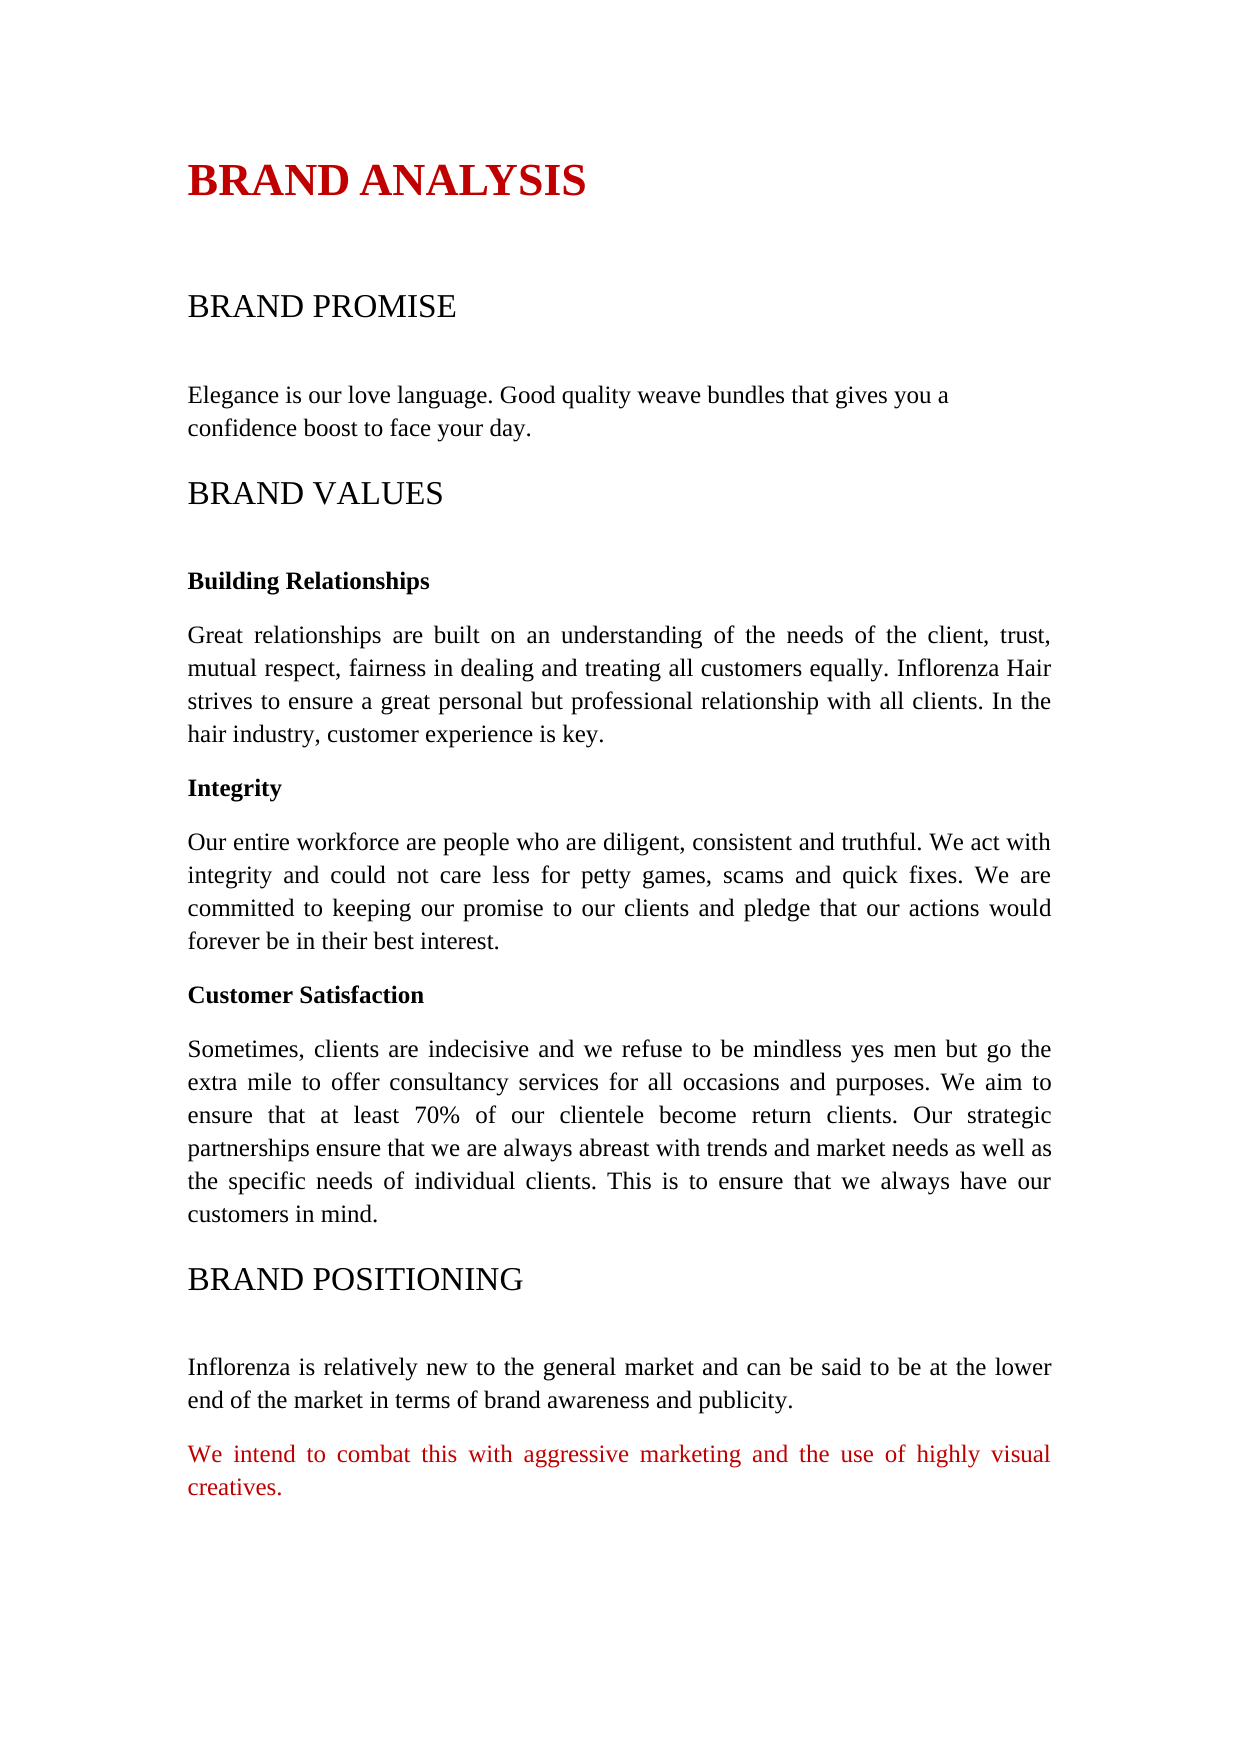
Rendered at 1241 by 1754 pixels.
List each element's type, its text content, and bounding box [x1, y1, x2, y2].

text Building Relationships [187, 566, 1053, 595]
text Sometimes, clients are indecisive and we refuse to be mindless yes men but go the extra mile to offer consultancy services for all occasions and purposes. We aim to ensure that at least 70% of our clientele become return clients. Our strategic partnerships ensure that we are always abreast with trends and market needs as well as the specific needs of individual clients. This is to ensure that we always have our customers in mind. [187, 1034, 1053, 1228]
text Our entire workforce are people who are diligent, consistent and truthful. We act with integrity and could not care less for petty games, scams and quick fixes. We are committed to keeping our promise to our clients and pledge that our actions would forever be in their best interest. [187, 827, 1053, 955]
text Great relationships are built on an understanding of the needs of the client, trust, mutual respect, fairness in dealing and treating all customers equally. Inflorenza Hair strives to ensure a great personal but professional relationship with all clients. In the hair industry, customer experience is key. [187, 620, 1053, 748]
subtitle BRAND POSITIONING [187, 1259, 1053, 1297]
text Elegance is our love language. Good quality weave bundles that gives you a confidence boost to face your day. [187, 380, 1053, 442]
text Inflorenza is relatively new to the general market and can be said to be at the lower end of the market in terms of brand awareness and publicity. [187, 1352, 1053, 1414]
text Customer Satisfaction [187, 980, 1053, 1009]
subtitle BRAND ANALYSIS [187, 152, 1053, 205]
subtitle BRAND VALUES [187, 473, 1053, 511]
subtitle BRAND PROMISE [187, 287, 1053, 325]
text Integrity [187, 773, 1053, 802]
text We intend to combat this with aggressive marketing and the use of highly visual creatives. [187, 1439, 1053, 1501]
